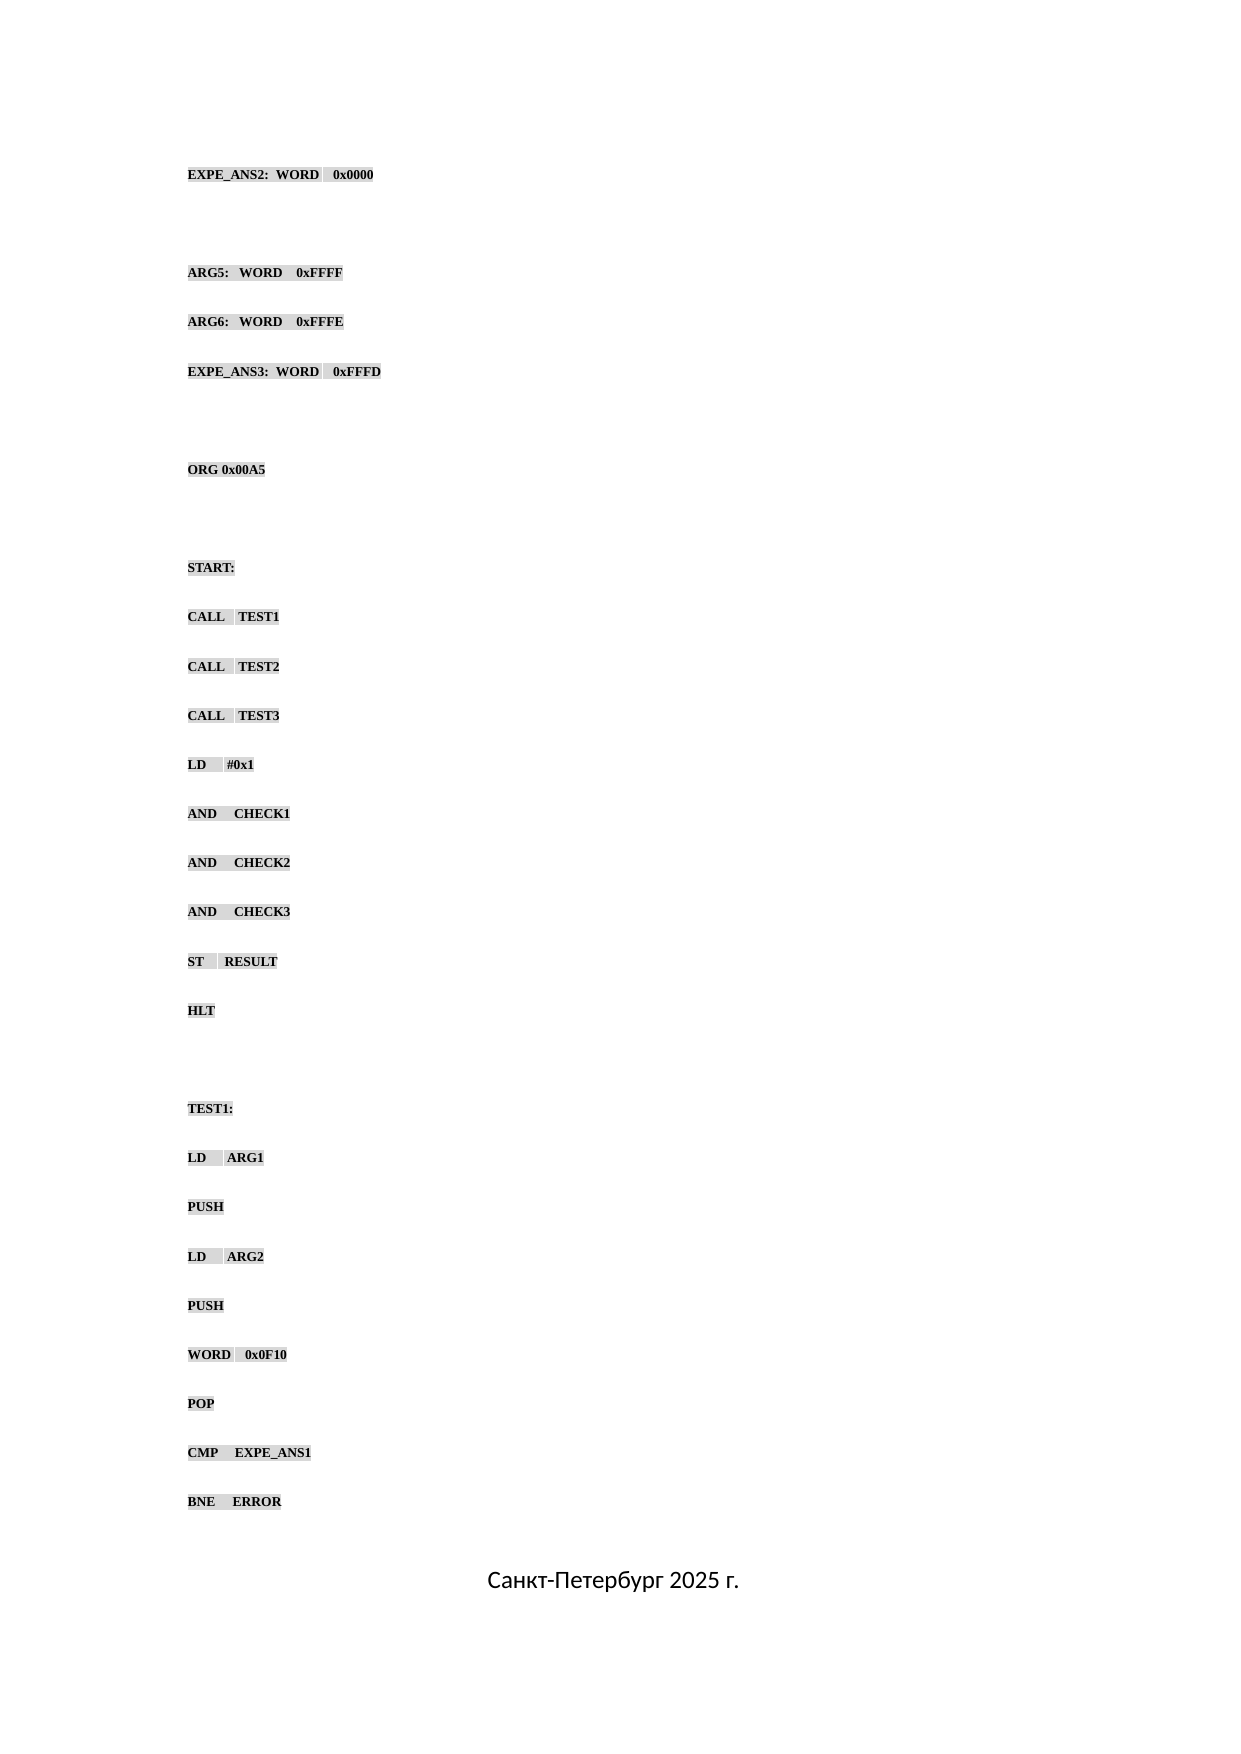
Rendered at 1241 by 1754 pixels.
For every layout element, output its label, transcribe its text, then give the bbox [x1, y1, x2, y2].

text AND CHECK2 [187, 847, 1053, 879]
text EXPE_ANS3: WORD 0xFFFD [187, 355, 1053, 387]
text ST RESULT [187, 945, 1053, 977]
text CALL TEST1 [187, 601, 1053, 633]
text TEST1: [187, 1092, 1053, 1125]
text LD #0x1 [187, 748, 1053, 781]
text CMP EXPE_ANS1 [187, 1437, 1053, 1469]
text PUSH [187, 1289, 1053, 1322]
text LD ARG1 [187, 1142, 1053, 1174]
text ARG6: WORD 0xFFFE [187, 306, 1053, 338]
text START: [187, 552, 1053, 584]
text CALL TEST2 [187, 650, 1053, 682]
text EXPE_ANS2: WORD 0x0000 [187, 158, 1053, 191]
text HLT [187, 994, 1053, 1027]
text ARG5: WORD 0xFFFF [187, 257, 1053, 289]
text PUSH [187, 1191, 1053, 1223]
text AND CHECK1 [187, 797, 1053, 830]
text LD ARG2 [187, 1240, 1053, 1272]
text WORD 0x0F10 [187, 1338, 1053, 1371]
text CALL TEST3 [187, 699, 1053, 732]
text AND CHECK3 [187, 896, 1053, 928]
text POP [187, 1387, 1053, 1420]
text ORG 0x00A5 [187, 453, 1053, 486]
text BNE ERROR [187, 1486, 1053, 1518]
